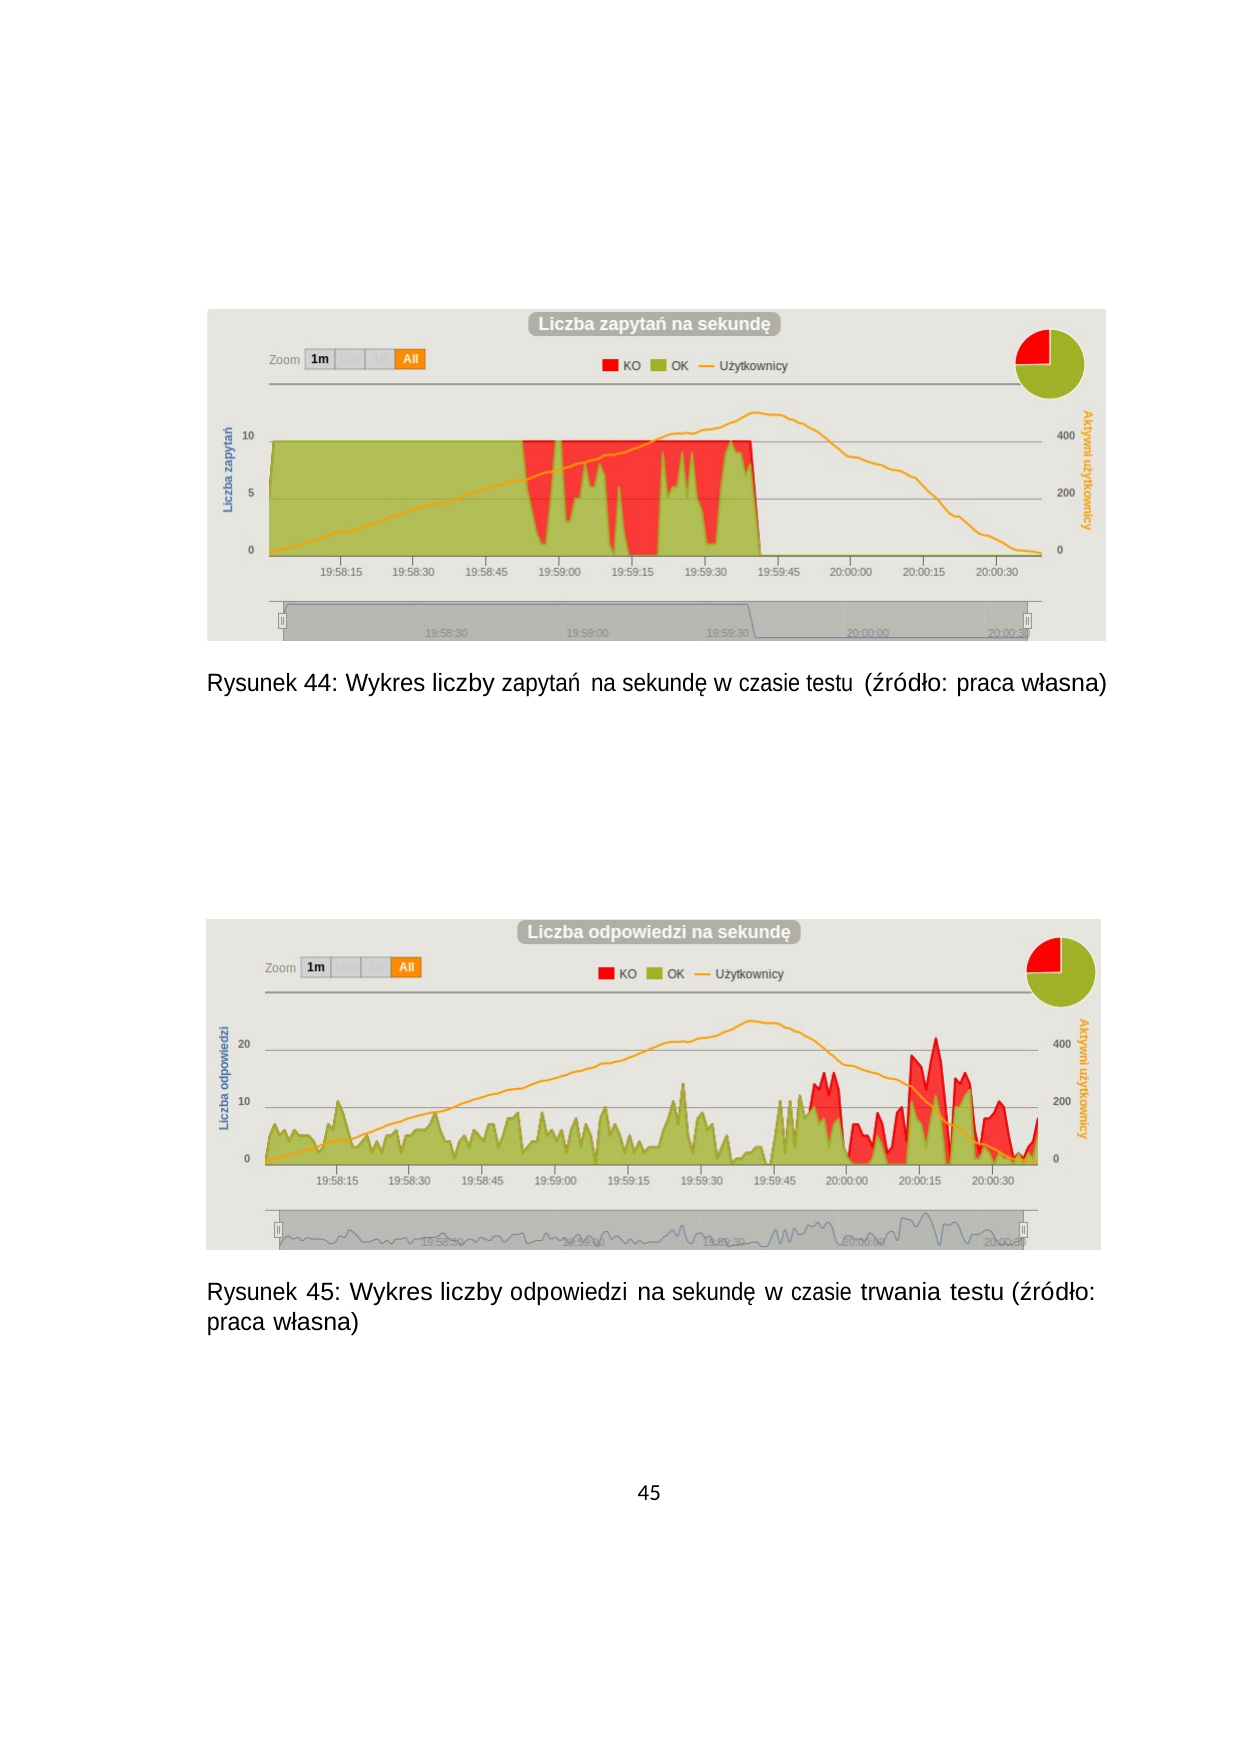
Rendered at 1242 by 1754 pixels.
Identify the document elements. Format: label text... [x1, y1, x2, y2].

picture [206, 919, 1101, 1250]
picture [206, 309, 1106, 641]
text praca własna) [207, 1307, 1121, 1336]
text Rysunek 45: Wykres liczby odpowiedzi na sekundę w czasie trwania testu (źródło: [207, 1277, 1121, 1306]
text Rysunek 44: Wykres liczby zapytań na sekundę w czasie testu (źródło: praca własna) [207, 668, 1121, 696]
